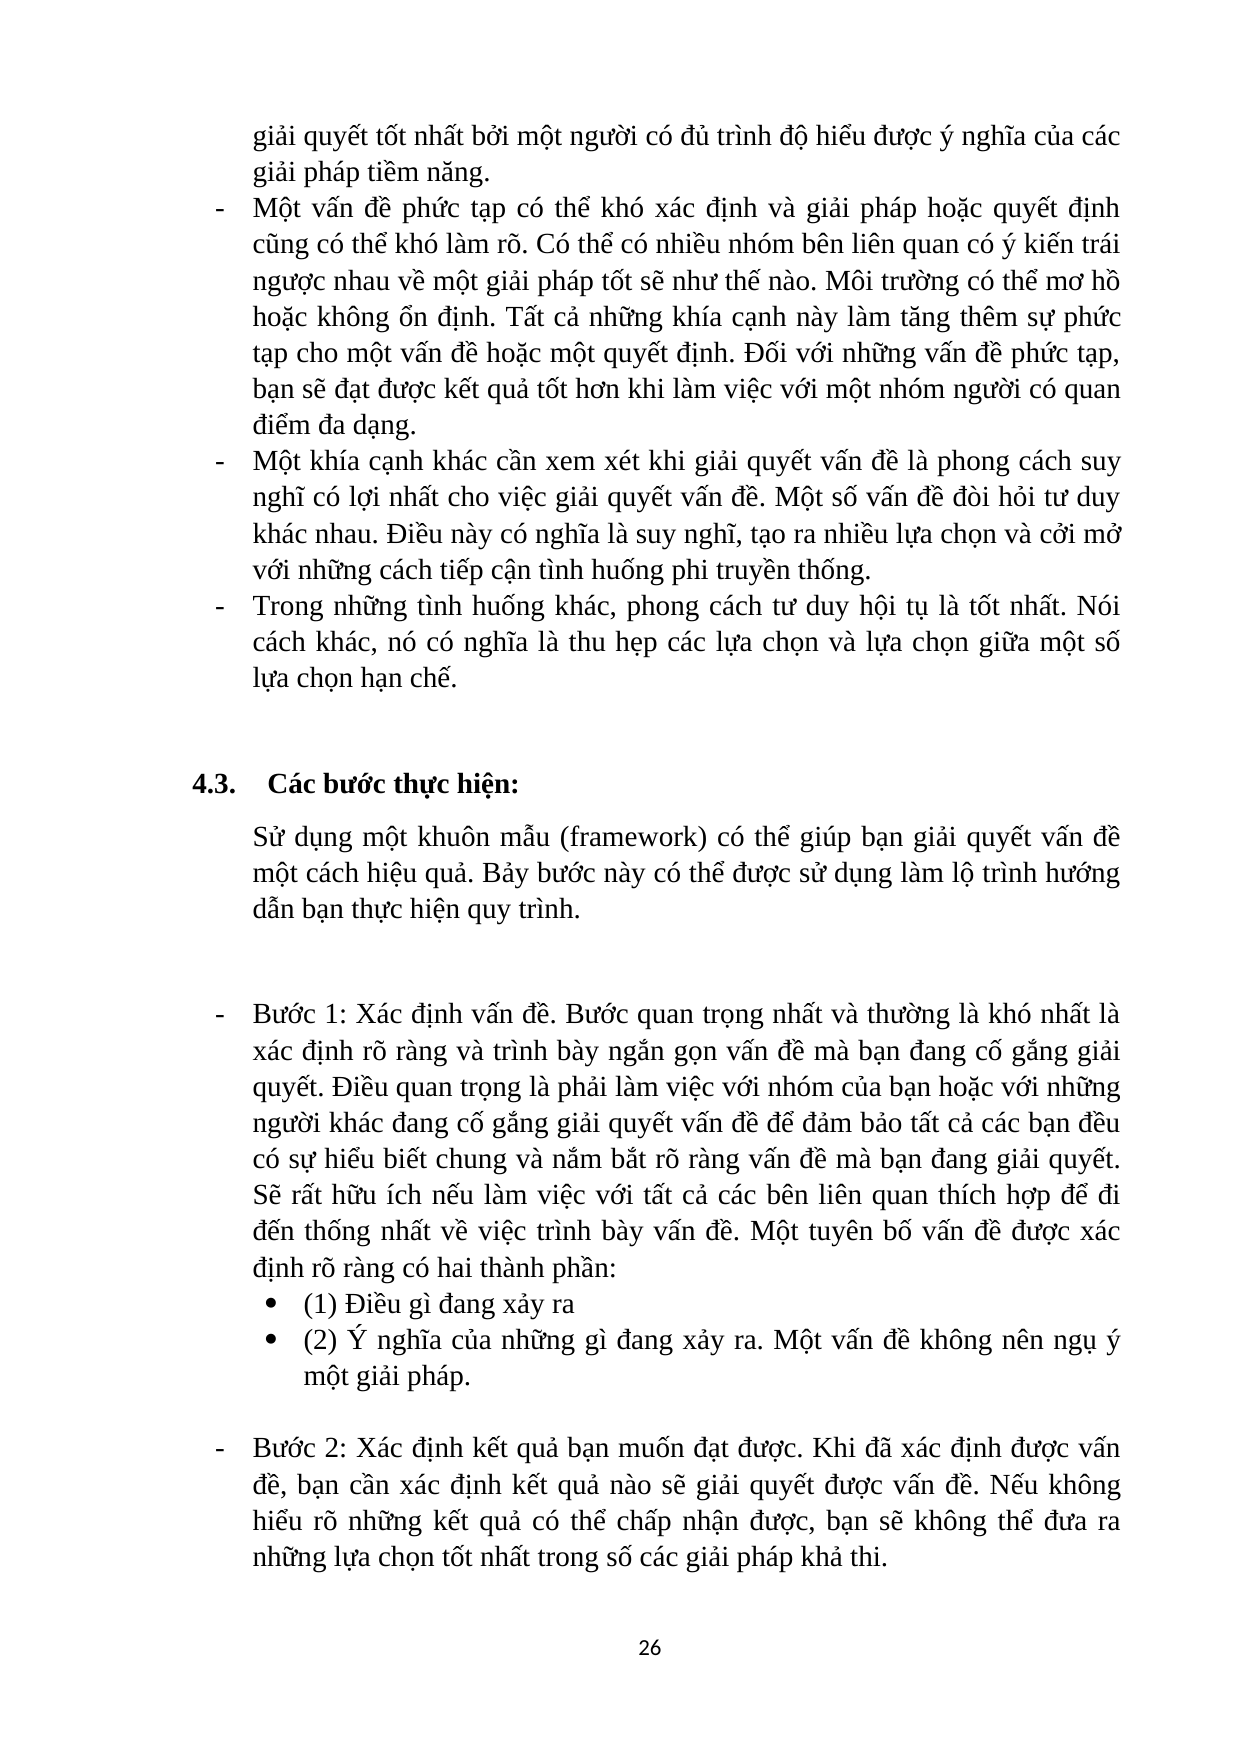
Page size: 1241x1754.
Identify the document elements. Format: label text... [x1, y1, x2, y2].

list Trong những tình huống khác, phong cách tư duy hội tụ là tốt nhất. Nói cách khác, nó có nghĩa là thu hẹp các lựa chọn và lựa chọn giữa một số lựa chọn hạn chế. [215, 588, 1122, 694]
list Một khía cạnh khác cần xem xét khi giải quyết vấn đề là phong cách suy nghĩ có lợi nhất cho việc giải quyết vấn đề. Một số vấn đề đòi hỏi tư duy khác nhau. Điều này có nghĩa là suy nghĩ, tạo ra nhiều lựa chọn và cởi mở với những cách tiếp cận tình huống phi truyền thống. [215, 443, 1122, 585]
list Một vấn đề phức tạp có thể khó xác định và giải pháp hoặc quyết định cũng có thể khó làm rõ. Có thể có nhiều nhóm bên liên quan có ý kiến trái ngược nhau về một giải pháp tốt sẽ như thế nào. Môi trường có thể mơ hồ hoặc không ổn định. Tất cả những khía cạnh này làm tăng thêm sự phức tạp cho một vấn đề hoặc một quyết định. Đối với những vấn đề phức tạp, bạn sẽ đạt được kết quả tốt hơn khi làm việc với một nhóm người có quan điểm đa dạng. [215, 190, 1122, 441]
list (2) Ý nghĩa của những gì đang xảy ra. Một vấn đề không nên ngụ ý một giải pháp. [266, 1322, 1122, 1392]
text Sử dụng một khuôn mẫu (framework) có thể giúp bạn giải quyết vấn đề một cách hiệu quả. Bảy bước này có thể được sử dụng làm lộ trình hướng dẫn bạn thực hiện quy trình. [252, 819, 1122, 924]
list Các bước thực hiện: [192, 766, 1122, 799]
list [215, 118, 1122, 188]
list (1) Điều gì đang xảy ra [266, 1286, 1122, 1319]
list Bước 1: Xác định vấn đề. Bước quan trọng nhất và thường là khó nhất là xác định rõ ràng và trình bày ngắn gọn vấn đề mà bạn đang cố gắng giải quyết. Điều quan trọng là phải làm việc với nhóm của bạn hoặc với những người khác đang cố gắng giải quyết vấn đề để đảm bảo tất cả các bạn đều có sự hiểu biết chung và nắm bắt rõ ràng vấn đề mà bạn đang giải quyết. Sẽ rất hữu ích nếu làm việc với tất cả các bên liên quan thích hợp để đi đến thống nhất về việc trình bày vấn đề. Một tuyên bố vấn đề được xác định rõ ràng có hai thành phần: [215, 997, 1122, 1283]
list Bước 2: Xác định kết quả bạn muốn đạt được. Khi đã xác định được vấn đề, bạn cần xác định kết quả nào sẽ giải quyết được vấn đề. Nếu không hiểu rõ những kết quả có thể chấp nhận được, bạn sẽ không thể đưa ra những lựa chọn tốt nhất trong số các giải pháp khả thi. [215, 1431, 1122, 1573]
